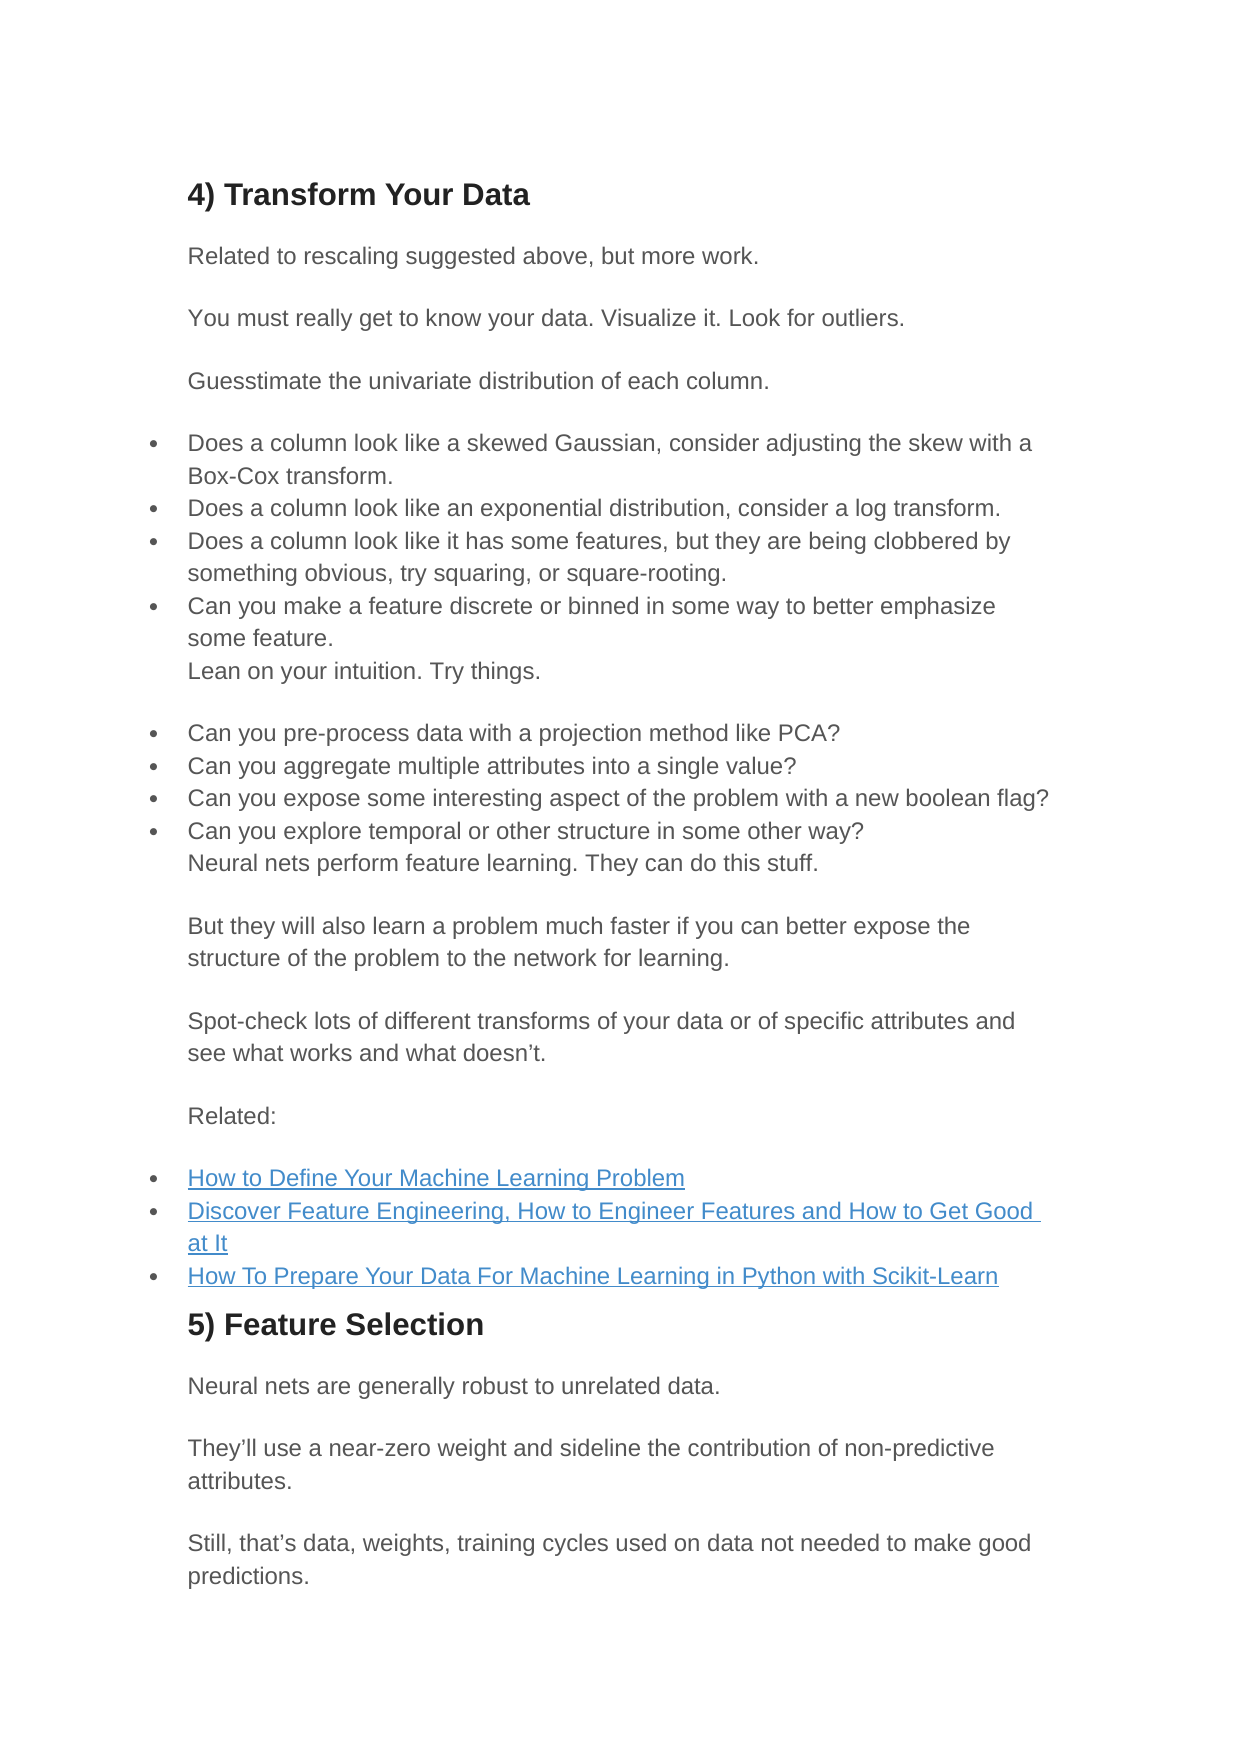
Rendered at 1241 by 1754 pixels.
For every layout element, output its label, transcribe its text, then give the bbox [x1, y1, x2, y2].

text Spot-check lots of different transforms of your data or of specific attributes and see what works and what doesn’t. [187, 1004, 1053, 1069]
subtitle 4) Transform Your Data [187, 162, 1053, 227]
list How to Define Your Machine Learning Problem [150, 1162, 1053, 1194]
text Neural nets perform feature learning. They can do this stuff. [187, 847, 1053, 879]
list Can you explore temporal or other structure in some other way? [150, 814, 1053, 847]
list Can you expose some interesting aspect of the problem with a new boolean flag? [150, 782, 1053, 814]
list Does a column look like an exponential distribution, consider a log transform. [150, 492, 1053, 524]
text Guesstimate the univariate distribution of each column. [187, 364, 1053, 397]
list Can you pre-process data with a projection method like PCA? [150, 717, 1053, 749]
list Can you make a feature discrete or binned in some way to better emphasize some feature. [150, 589, 1053, 654]
text They’ll use a near-zero weight and sideline the contribution of non-predictive attributes. [187, 1432, 1053, 1497]
text Related to rescaling suggested above, but more work. [187, 239, 1053, 272]
list Does a column look like it has some features, but they are being clobbered by something obvious, try squaring, or square-rooting. [150, 524, 1053, 589]
text Still, that’s data, weights, training cycles used on data not needed to make good predictions. [187, 1527, 1053, 1592]
text You must really get to know your data. Visualize it. Look for outliers. [187, 302, 1053, 334]
text But they will also learn a problem much faster if you can better expose the structure of the problem to the network for learning. [187, 909, 1053, 974]
text Related: [187, 1099, 1053, 1132]
list Can you aggregate multiple attributes into a single value? [150, 749, 1053, 782]
list How To Prepare Your Data For Machine Learning in Python with Scikit-Learn [150, 1259, 1053, 1292]
list Discover Feature Engineering, How to Engineer Features and How to Get Good at It [150, 1194, 1053, 1259]
subtitle 5) Feature Selection [187, 1292, 1053, 1357]
text Neural nets are generally robust to unrelated data. [187, 1369, 1053, 1402]
text Lean on your intuition. Try things. [187, 654, 1053, 687]
list Does a column look like a skewed Gaussian, consider adjusting the skew with a Box-Cox transform. [150, 427, 1053, 492]
